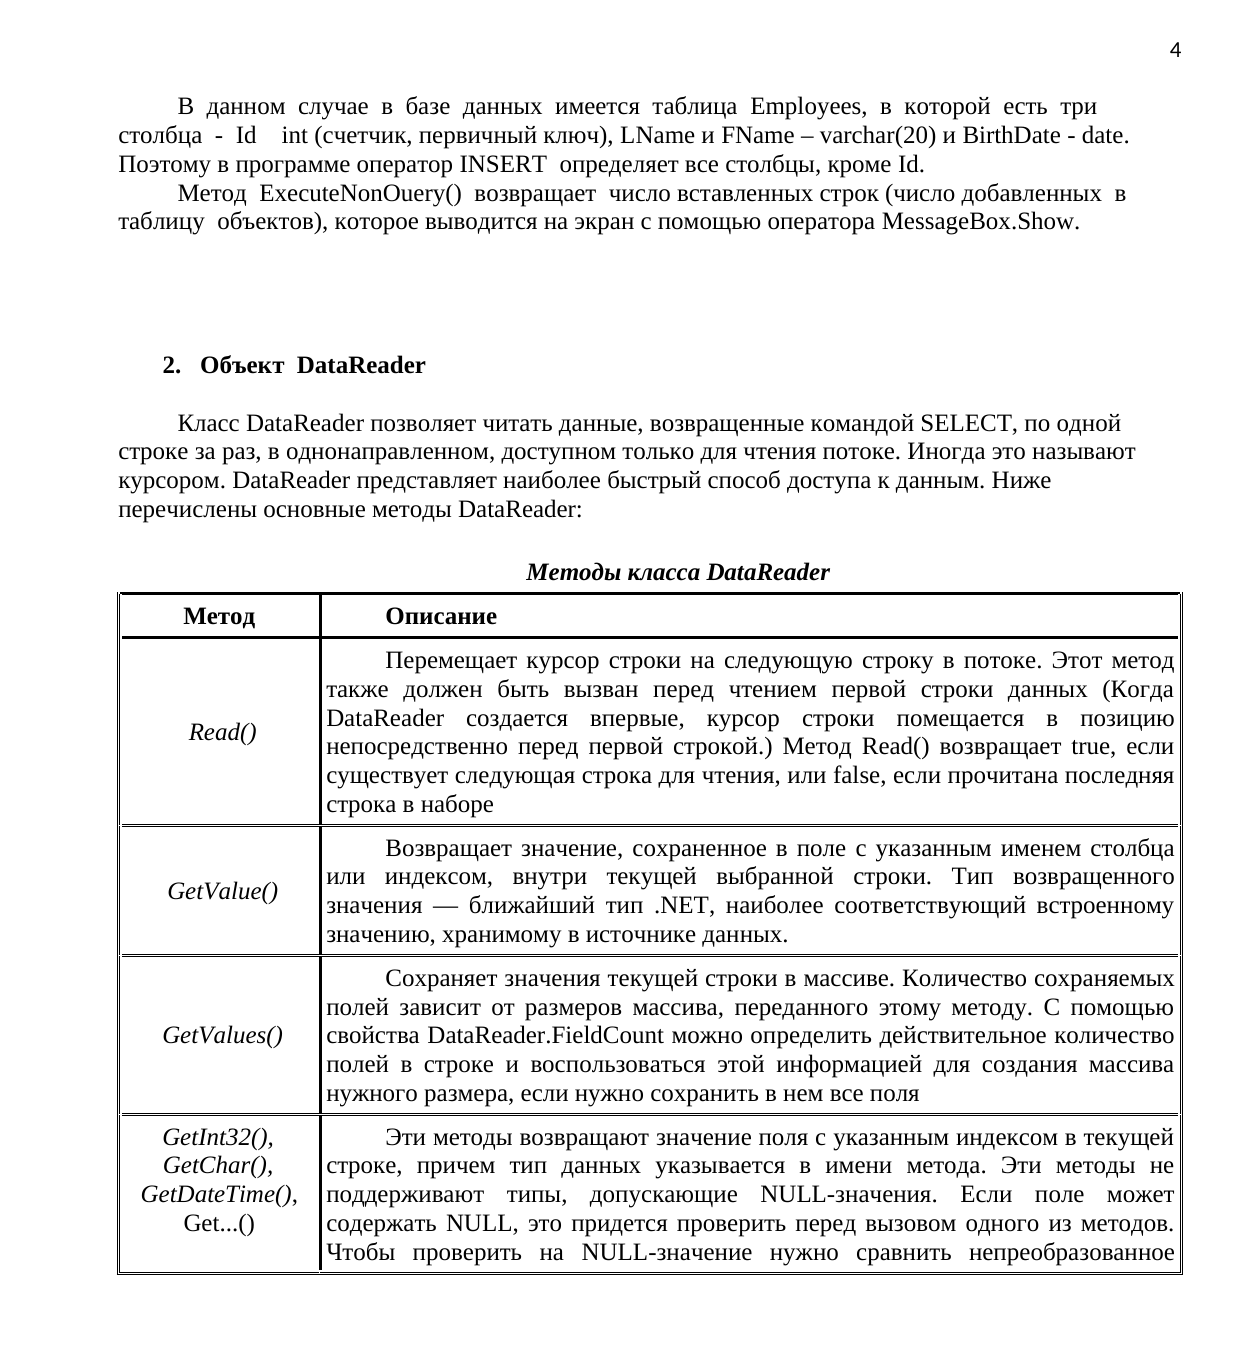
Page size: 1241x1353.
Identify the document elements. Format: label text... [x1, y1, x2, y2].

text Метод ExecuteNonOuery() возвращает число вставленных строк (число добавленных в таблицу объектов), которое выводится на экран с помощью оператора MessageBox.Show. [118, 178, 1181, 235]
table_cell Перемещает курсор строки на следующую строку в потоке. Этот метод также должен быть вызван перед чтением первой строки данных (Когда DataReader создается впервые, курсор строки помещается в позицию непосредственно перед первой строкой.) Метод Read() возвращает true, если существует следующая строка для чтения, или false, если прочитана последняя строка в наборе [322, 636, 1180, 823]
text Класс DataReader позволяет читать данные, возвращенные командой SELECT, по одной строке за раз, в однонаправленном, доступном только для чтения потоке. Иногда это называют курсором. DataReader представляет наиболее быстрый способ доступа к данным. Ниже перечислены основные методы DataReader: [118, 408, 1181, 523]
list Объект DataReader [162, 350, 1181, 379]
table_cell Возвращает значение, сохраненное в поле с указанным именем столбца или индексом, внутри текущей выбранной строки. Тип возвращенного значения — ближайший тип .NET, наиболее соответствующий встроенному значению, хранимому в источнике данных. [322, 824, 1180, 954]
table_cell Метод [118, 592, 319, 636]
table_cell Read() [120, 636, 319, 823]
table_header Методы класса DataReader [118, 551, 1181, 592]
text В данном случае в базе данных имеется таблица Employees, в которой есть три столбца - Id int (счетчик, первичный ключ), LName и FName – varchar(20) и BirthDate - date. Поэтому в программе оператор INSERT определяет все столбцы, кроме Id. [118, 91, 1181, 178]
table_cell GetValues() [118, 954, 320, 1112]
table_cell Сохраняет значения текущей строки в массиве. Количество сохраняемых полей зависит от размеров массива, переданного этому методу. С помощью свойства DataReader.FieldCount можно определить действительное количество полей в строке и воспользоваться этой информацией для создания массива нужного размера, если нужно сохранить в нем все поля [320, 954, 1181, 1112]
table_cell Описание [322, 592, 1181, 636]
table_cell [120, 1113, 320, 1271]
table_cell GetValue() [120, 824, 319, 954]
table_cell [320, 1113, 1180, 1271]
